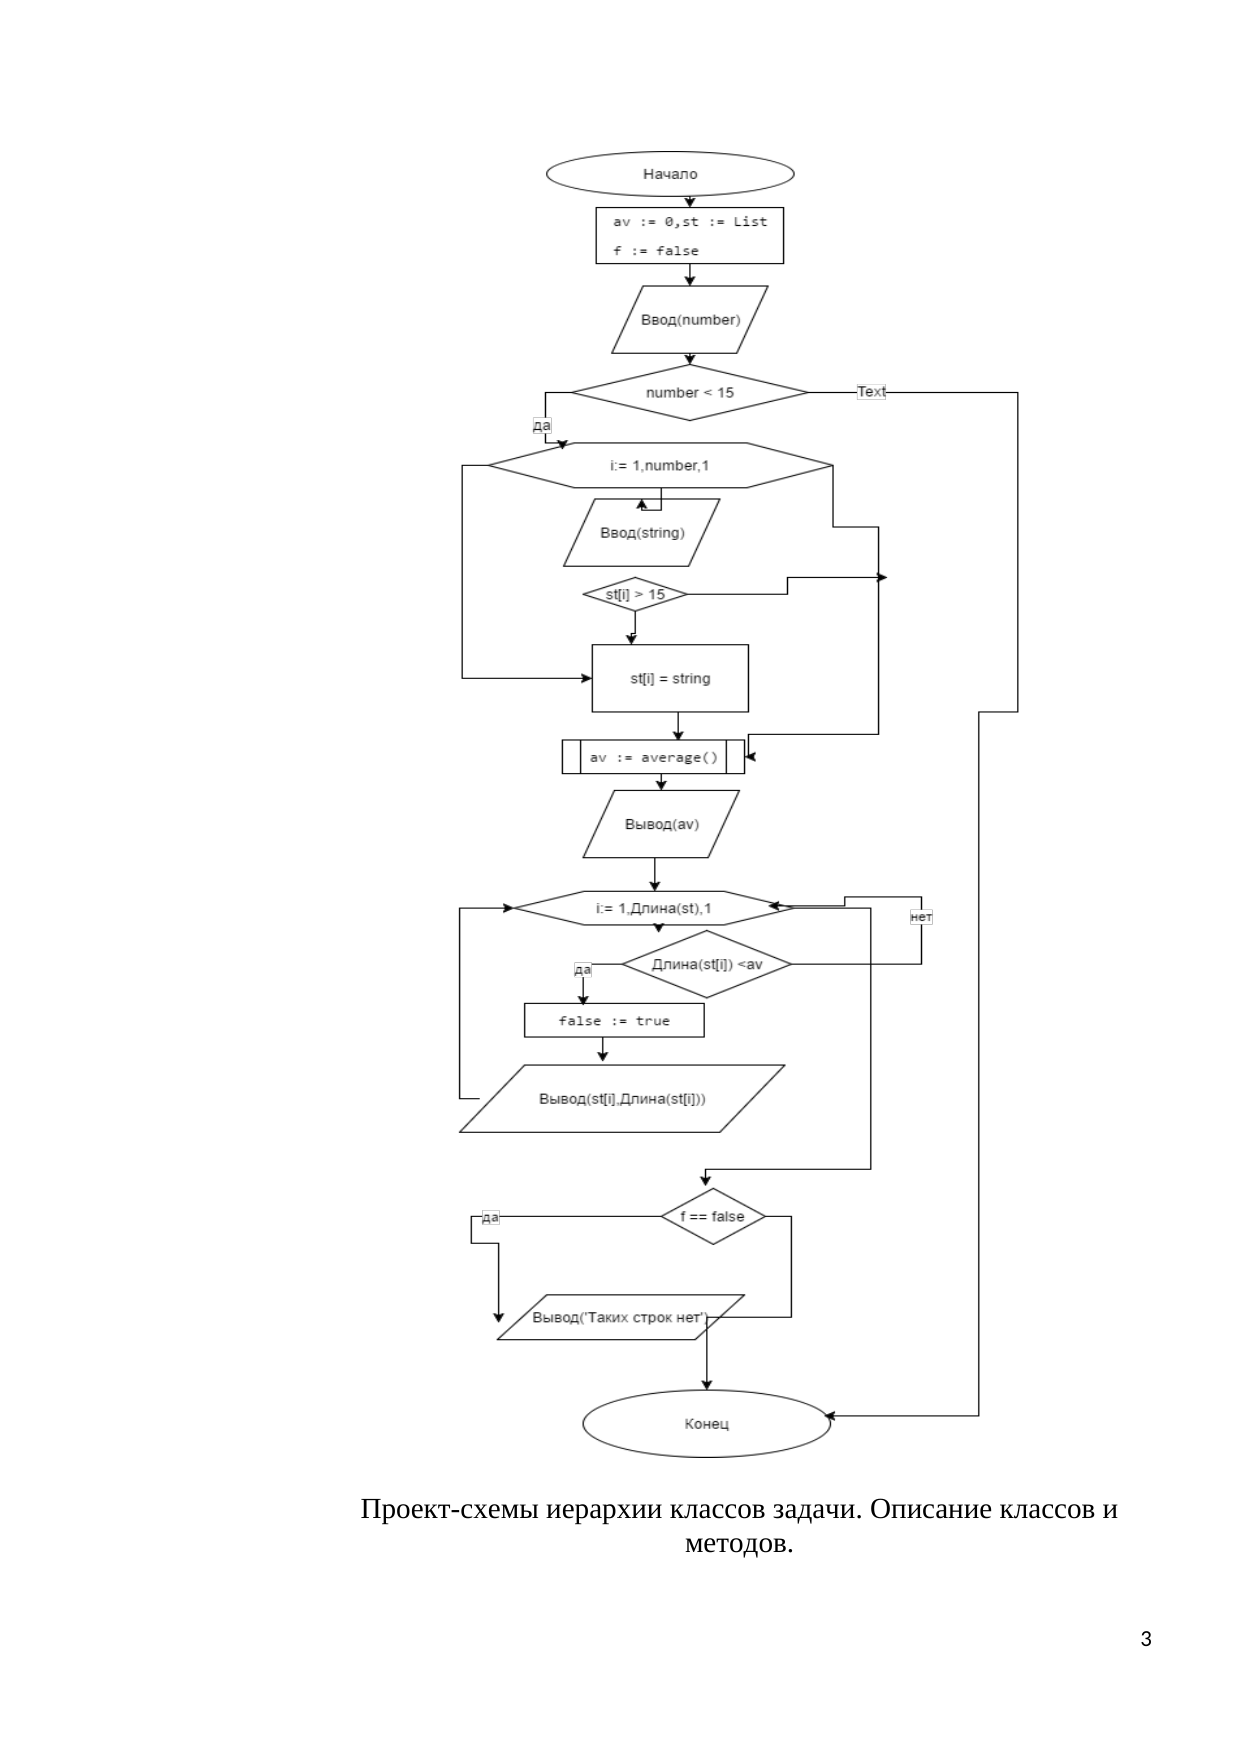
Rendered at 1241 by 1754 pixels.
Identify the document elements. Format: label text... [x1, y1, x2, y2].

text Проект-схемы иерархии классов задачи. Описание классов и методов. [327, 1492, 1152, 1559]
